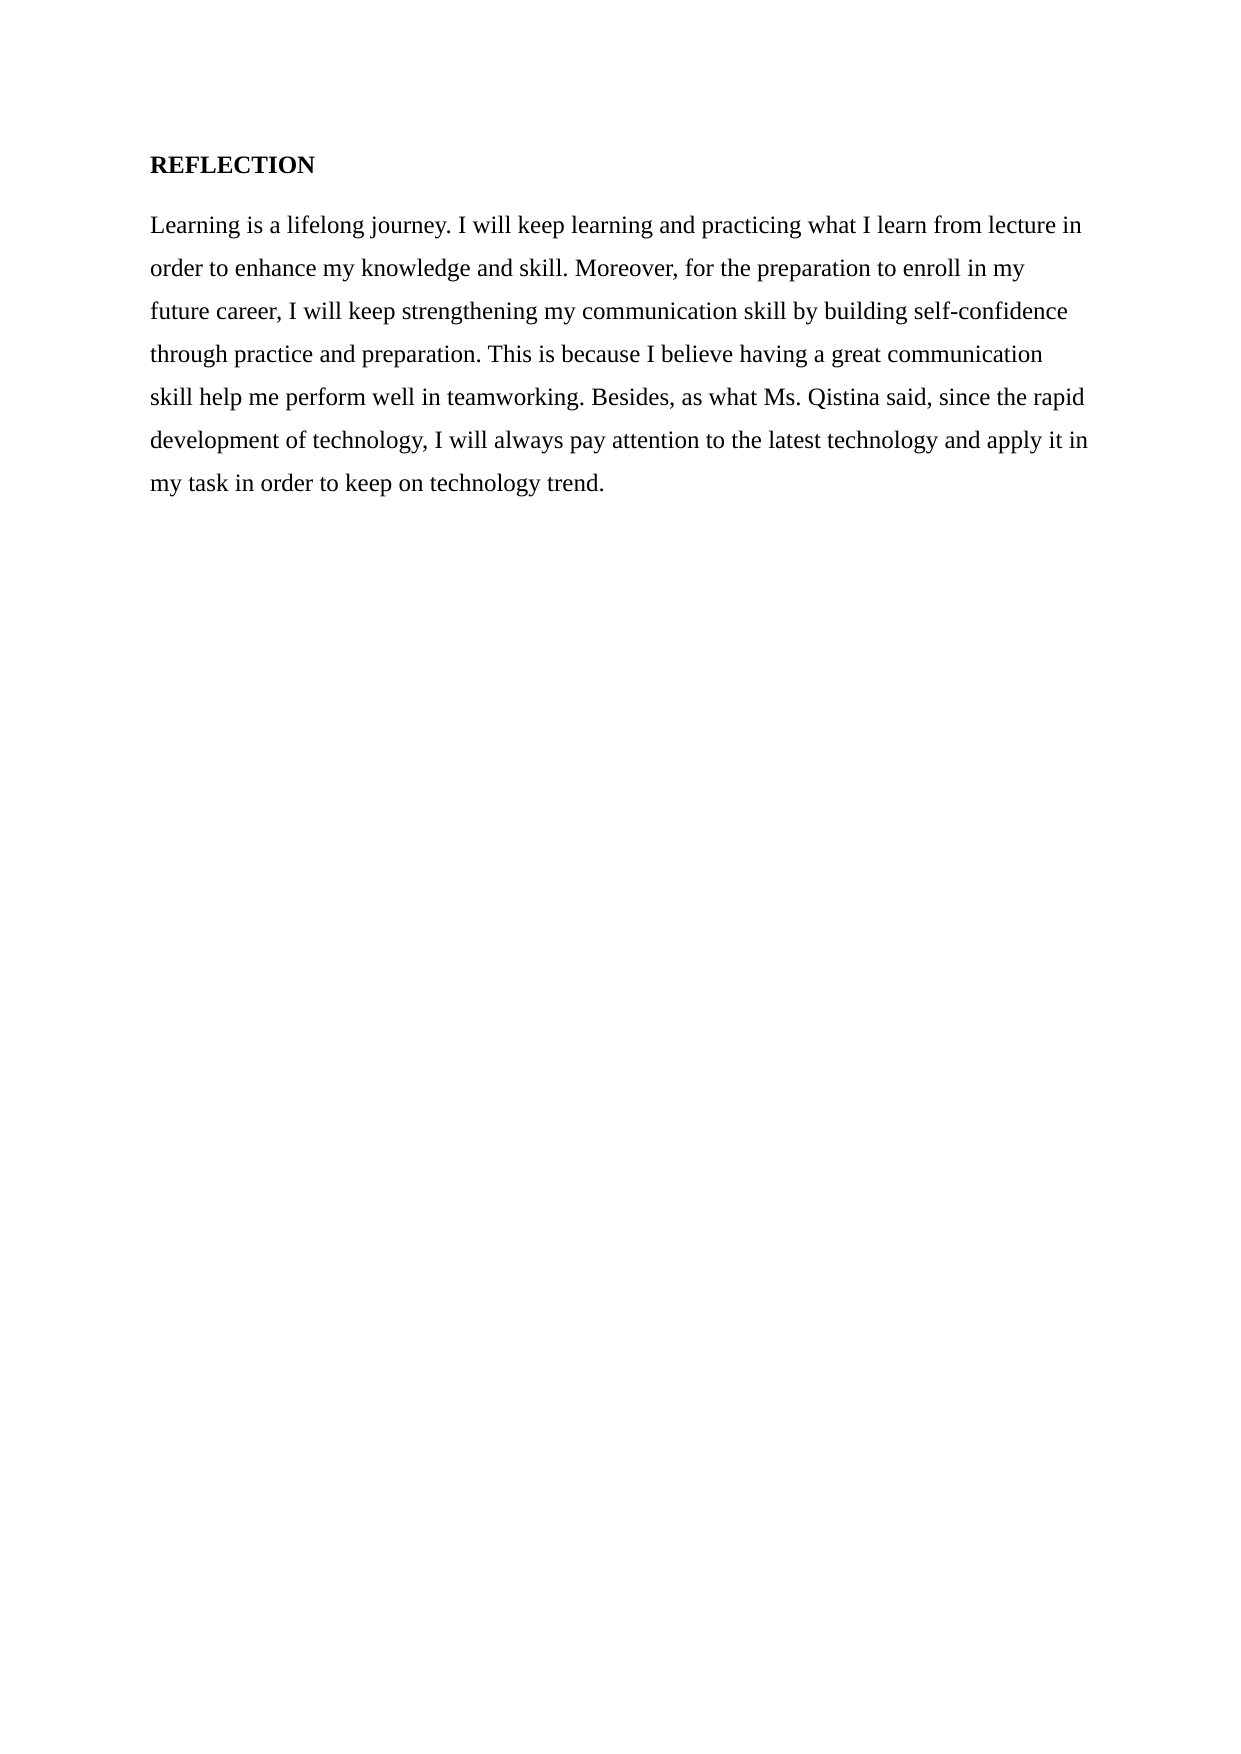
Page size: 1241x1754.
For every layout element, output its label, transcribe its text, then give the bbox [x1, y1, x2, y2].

text REFLECTION [150, 150, 1090, 179]
text Learning is a lifelong journey. I will keep learning and practicing what I learn from lecture in order to enhance my knowledge and skill. Moreover, for the preparation to enroll in my future career, I will keep strengthening my communication skill by building self-confidence through practice and preparation. This is because I believe having a great communication skill help me perform well in teamworking. Besides, as what Ms. Qistina said, since the rapid development of technology, I will always pay attention to the latest technology and apply it in my task in order to keep on technology trend. [150, 210, 1090, 497]
